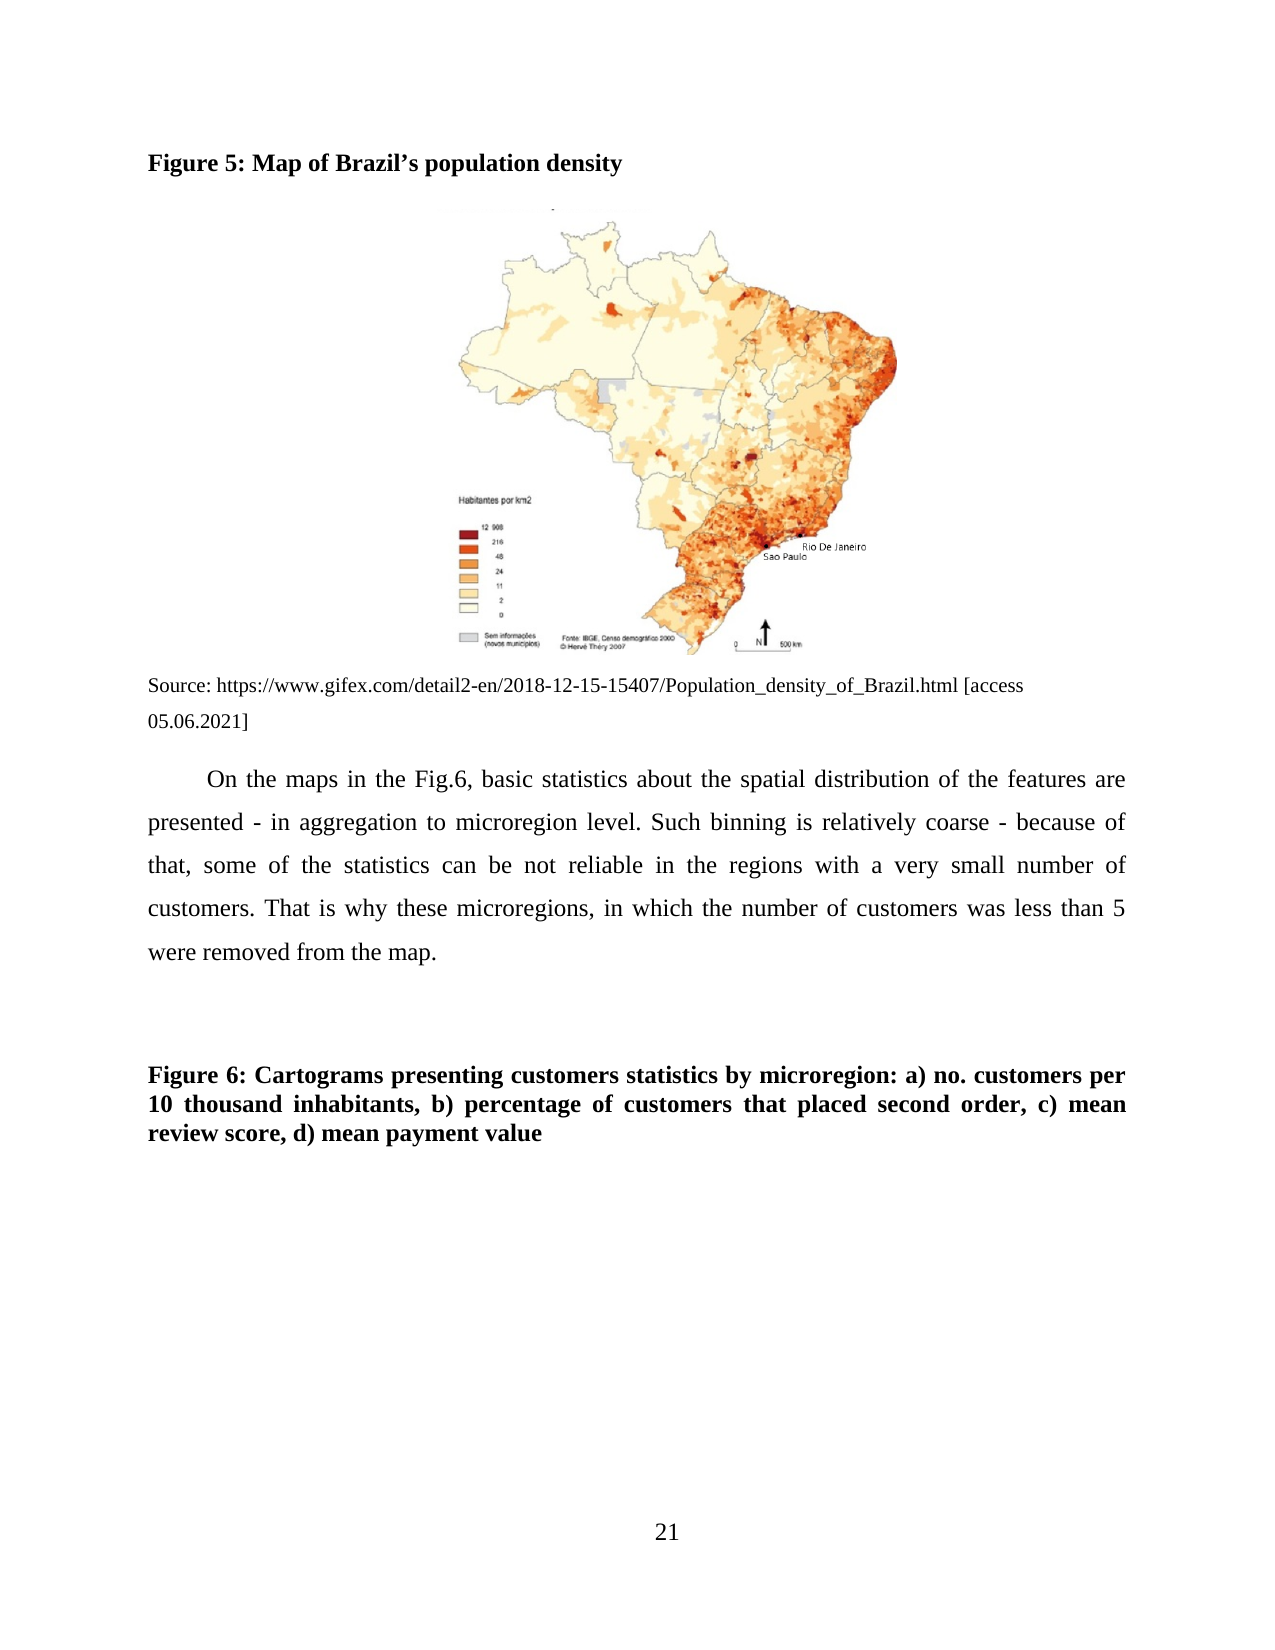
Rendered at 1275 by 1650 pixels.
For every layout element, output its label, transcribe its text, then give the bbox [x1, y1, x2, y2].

text Figure 5: Map of Brazil’s population density [148, 148, 1127, 176]
text On the maps in the Fig.6, basic statistics about the spatial distribution of the features are presented - in aggregation to microregion level. Such binning is relatively coarse - because of that, some of the statistics can be not reliable in the regions with a very small number of customers. That is why these microregions, in which the number of customers was less than 5 were removed from the map. [148, 764, 1127, 965]
text Source: https://www.gifex.com/detail2-en/2018-12-15-15407/Population_density_of_Brazil.html [access 05.06.2021] [148, 673, 1127, 733]
text Figure 6: Cartograms presenting customers statistics by microregion: a) no. customers per 10 thousand inhabitants, b) percentage of customers that placed second order, c) mean review score, d) mean payment value [148, 1060, 1127, 1147]
picture [432, 209, 902, 655]
